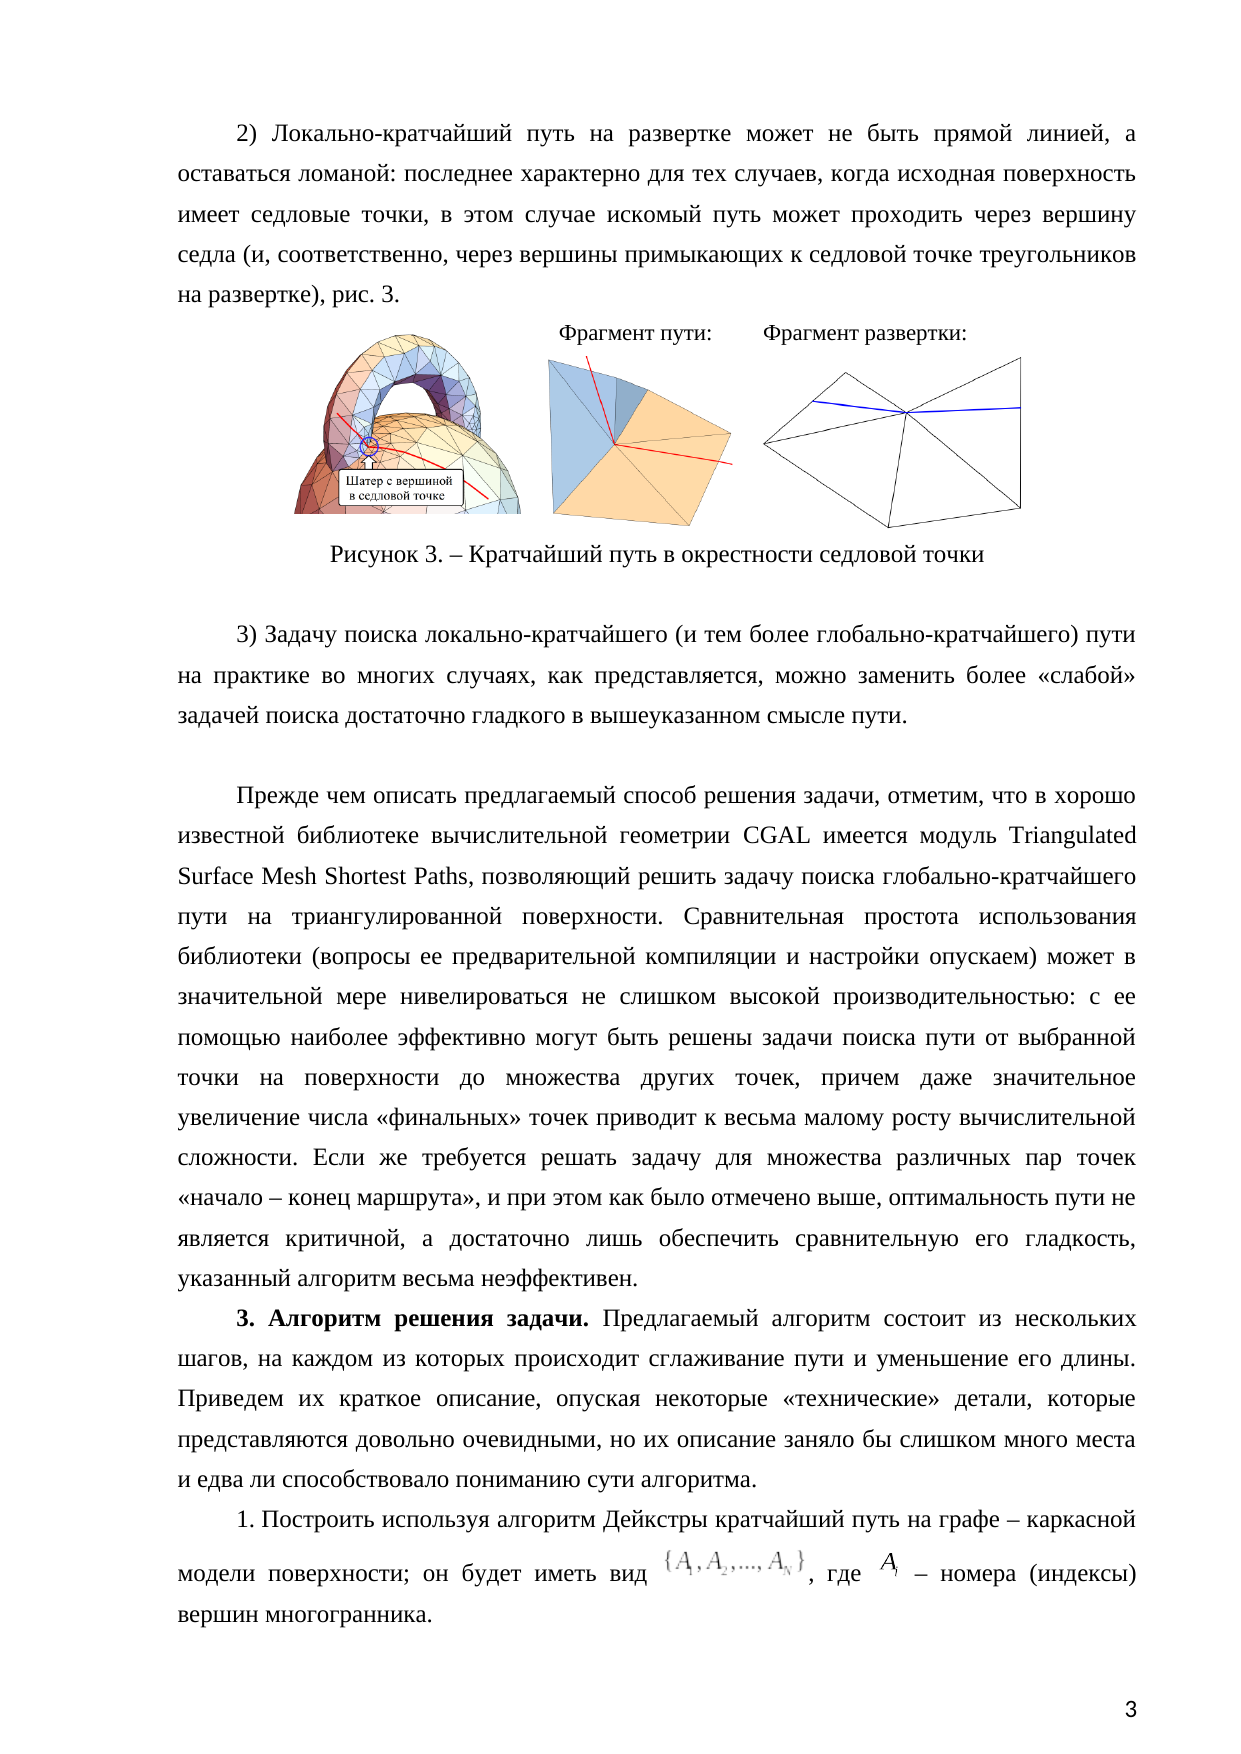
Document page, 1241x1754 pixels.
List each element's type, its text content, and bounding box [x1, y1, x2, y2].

text 3) Задачу поиска локально-кратчайшего (и тем более глобально-кратчайшего) пути на практике во многих случаях, как представляется, можно заменить более «слабой» задачей поиска достаточно гладкого в вышеуказанном смысле пути. [177, 619, 1137, 729]
text 3. Алгоритм решения задачи. Предлагаемый алгоритм состоит из нескольких шагов, на каждом из которых происходит сглаживание пути и уменьшение его длины. Приведем их краткое описание, опуская некоторые «технические» детали, которые представляются довольно очевидными, но их описание заняло бы слишком много места и едва ли способствовало пониманию сути алгоритма. [177, 1303, 1137, 1493]
text Рисунок 3. – Кратчайший путь в окрестности седловой точки [177, 539, 1137, 568]
table_header [281, 319, 535, 539]
table_header Фрагмент пути: [535, 319, 752, 356]
table_cell [535, 356, 752, 539]
table_header Фрагмент развертки: [752, 319, 1034, 356]
table_cell [752, 356, 1034, 539]
text Прежде чем описать предлагаемый способ решения задачи, отметим, что в хорошо известной библиотеке вычислительной геометрии CGAL имеется модуль Triangulated Surface Mesh Shortest Paths, позволяющий решить задачу поиска глобально-кратчайшего пути на триангулированной поверхности. Сравнительная простота использования библиотеки (вопросы ее предварительной компиляции и настройки опускаем) может в значительной мере нивелироваться не слишком высокой производительностью: с ее помощью наиболее эффективно могут быть решены задачи поиска пути от выбранной точки на поверхности до множества других точек, причем даже значительное увеличение числа «финальных» точек приводит к весьма малому росту вычислительной сложности. Если же требуется решать задачу для множества различных пар точек «начало – конец маршрута», и при этом как было отмечено выше, оптимальность пути не является критичной, а достаточно лишь обеспечить сравнительную его гладкость, указанный алгоритм весьма неэффективен. [177, 780, 1137, 1292]
text 1. Построить используя алгоритм Дейкстры кратчайший путь на графе – каркасной модели поверхности; он будет иметь вид , где – номера (индексы) вершин многогранника. [177, 1504, 1137, 1627]
text 2) Локально-кратчайший путь на развертке может не быть прямой линией, а оставаться ломаной: последнее характерно для тех случаев, когда исходная поверхность имеет седловые точки, в этом случае искомый путь может проходить через вершину седла (и, соответственно, через вершины примыкающих к седловой точке треугольников на развертке), рис. 3. [177, 118, 1137, 308]
picture [291, 334, 524, 514]
picture [762, 356, 1022, 529]
picture [546, 356, 733, 528]
